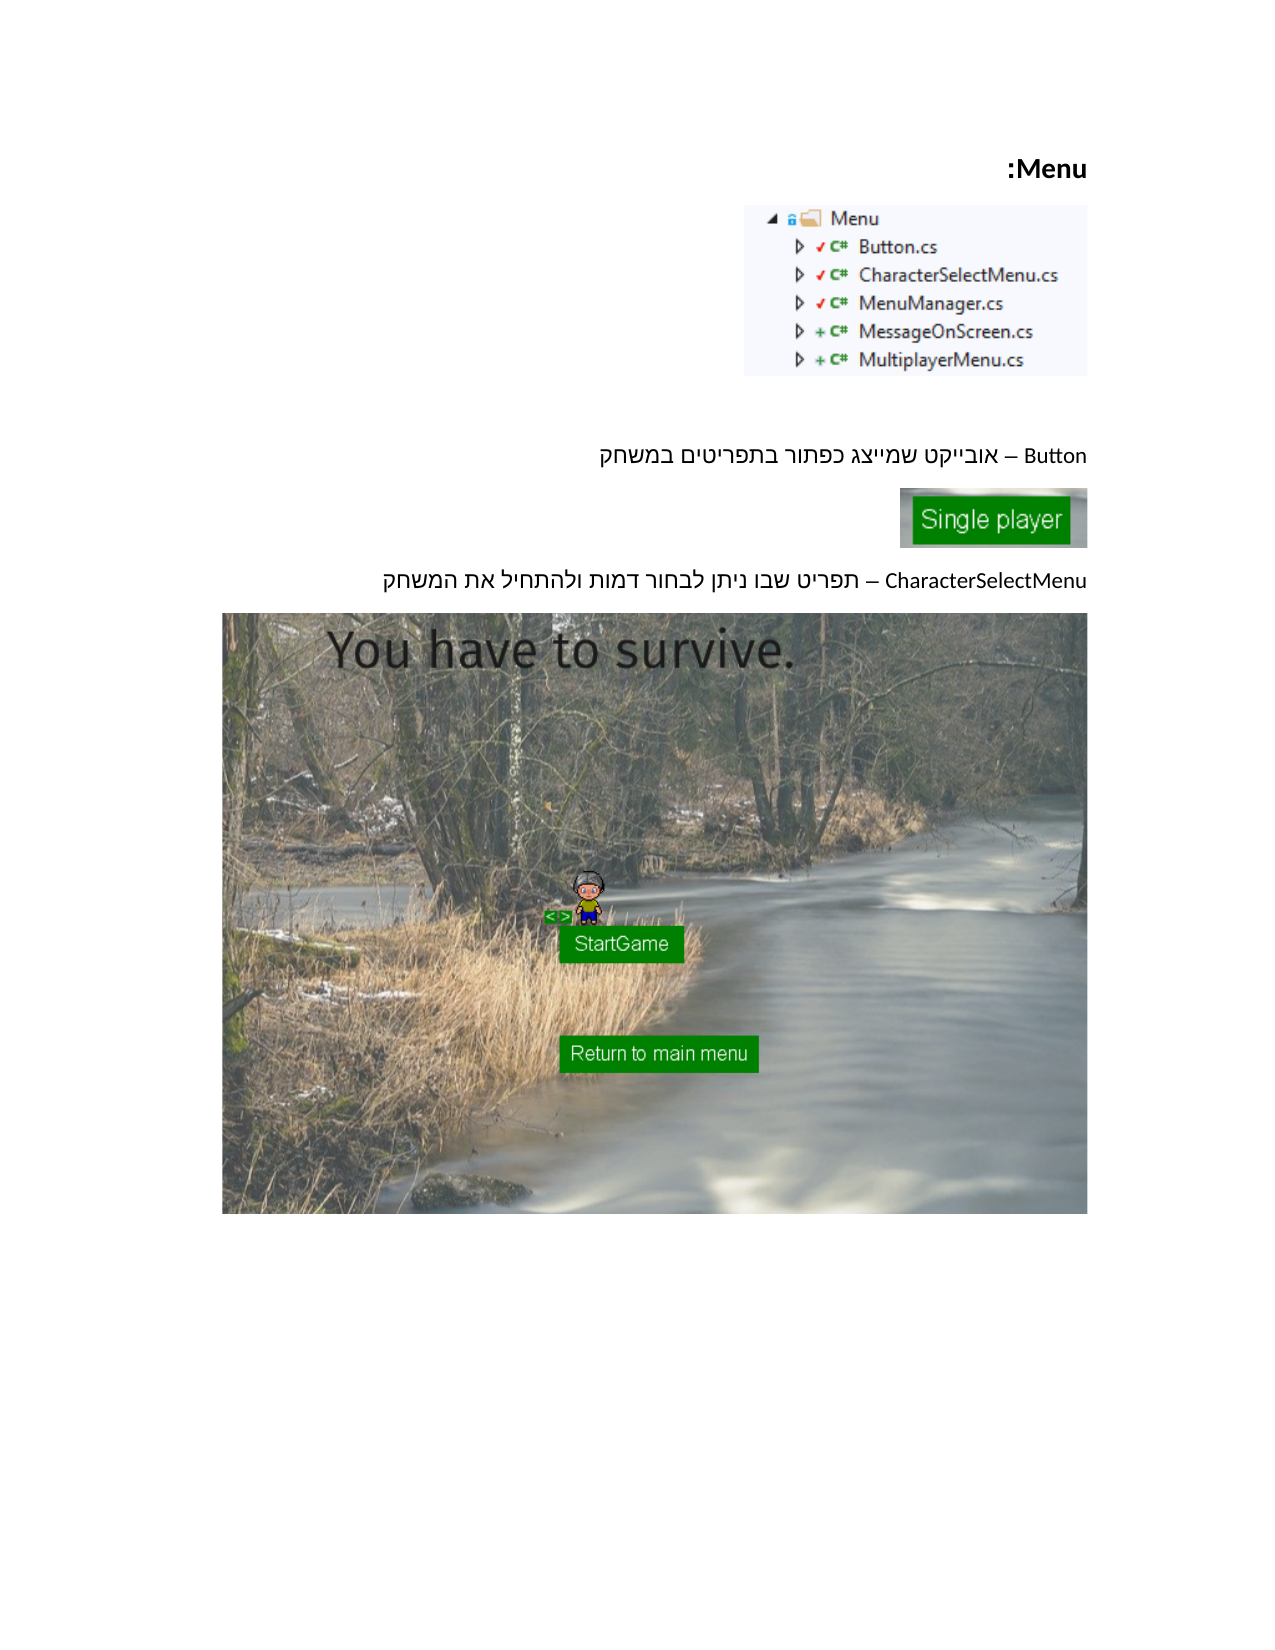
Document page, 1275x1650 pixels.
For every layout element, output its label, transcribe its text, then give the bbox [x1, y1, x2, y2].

picture [222, 613, 1088, 1214]
text CharacterSelectMenu – תפריט שבו ניתן לבחור דמות ולהתחיל את המשחק [187, 566, 1087, 594]
text Menu: [187, 150, 1087, 186]
picture [743, 205, 1088, 376]
text Button – אובייקט שמייצג כפתור בתפריטים במשחק [187, 441, 1087, 469]
picture [900, 488, 1088, 548]
